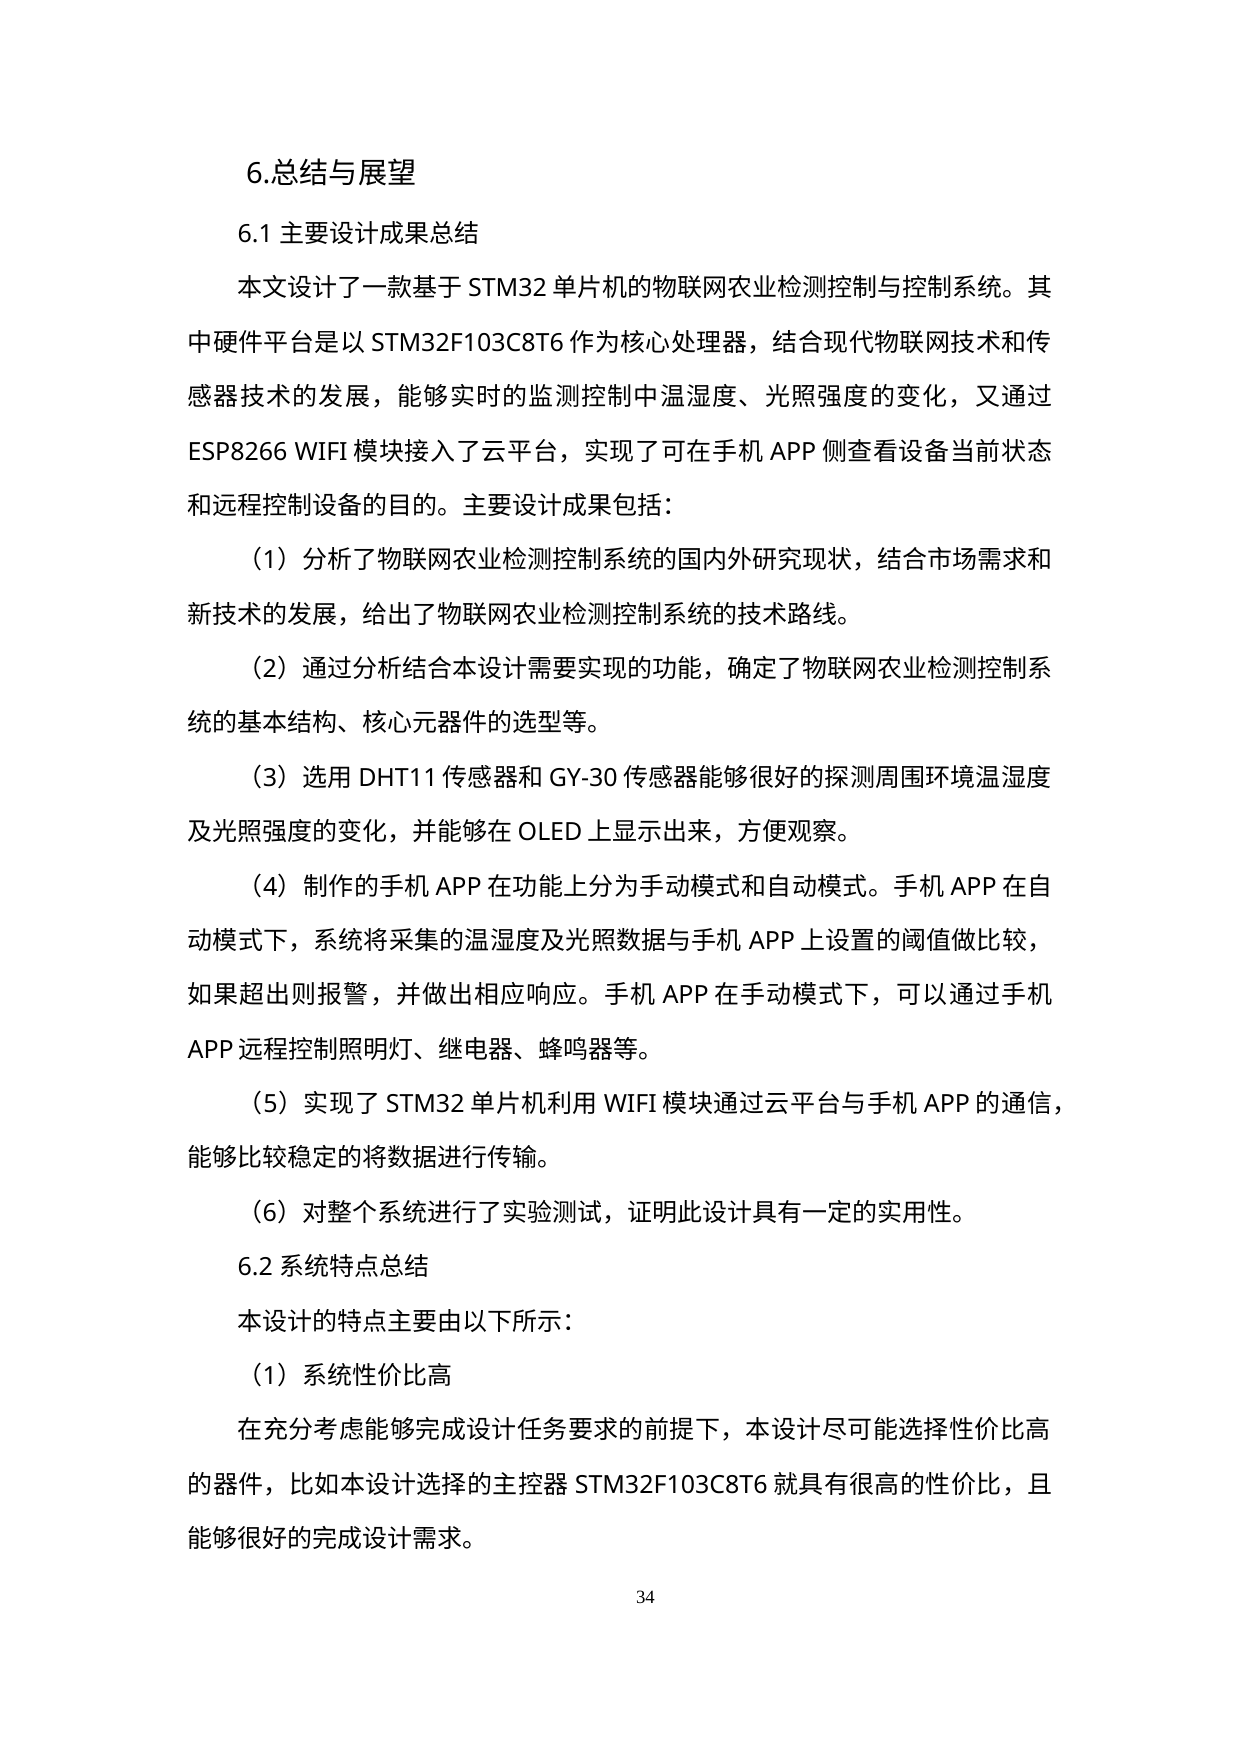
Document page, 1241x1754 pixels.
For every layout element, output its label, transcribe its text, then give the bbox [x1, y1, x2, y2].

text 在充分考虑能够完成设计任务要求的前提下，本设计尽可能选择性价比高的器件，比如本设计选择的主控器STM32F103C8T6就具有很高的性价比，且能够很好的完成设计需求。 [187, 1410, 1053, 1555]
text （4）制作的手机APP在功能上分为手动模式和自动模式。手机APP在自动模式下，系统将采集的温湿度及光照数据与手机APP上设置的阈值做比较，如果超出则报警，并做出相应响应。手机APP在手动模式下，可以通过手机APP远程控制照明灯、继电器、蜂鸣器等。 [187, 866, 1053, 1065]
text （6）对整个系统进行了实验测试，证明此设计具有一定的实用性。 [187, 1192, 1053, 1228]
text （2）通过分析结合本设计需要实现的功能，确定了物联网农业检测控制系统的基本结构、核心元器件的选型等。 [187, 648, 1053, 739]
text 6.总结与展望 [187, 150, 1053, 192]
text 本文设计了一款基于STM32单片机的物联网农业检测控制与控制系统。其中硬件平台是以STM32F103C8T6作为核心处理器，结合现代物联网技术和传感器技术的发展，能够实时的监测控制中温湿度、光照强度的变化，又通过ESP8266 WIFI模块接入了云平台，实现了可在手机APP侧查看设备当前状态和远程控制设备的目的。主要设计成果包括： [187, 268, 1053, 522]
text 本设计的特点主要由以下所示： [187, 1301, 1053, 1337]
text （3）选用DHT11传感器和GY-30传感器能够很好的探测周围环境温湿度及光照强度的变化，并能够在OLED上显示出来，方便观察。 [187, 757, 1053, 848]
text （5）实现了STM32单片机利用WIFI模块通过云平台与手机APP的通信，能够比较稳定的将数据进行传输。 [187, 1083, 1053, 1174]
text （1）系统性价比高 [187, 1355, 1053, 1392]
text 6.1 主要设计成果总结 [187, 213, 1053, 250]
text 6.2 系统特点总结 [187, 1247, 1053, 1283]
text （1）分析了物联网农业检测控制系统的国内外研究现状，结合市场需求和新技术的发展，给出了物联网农业检测控制系统的技术路线。 [187, 540, 1053, 630]
